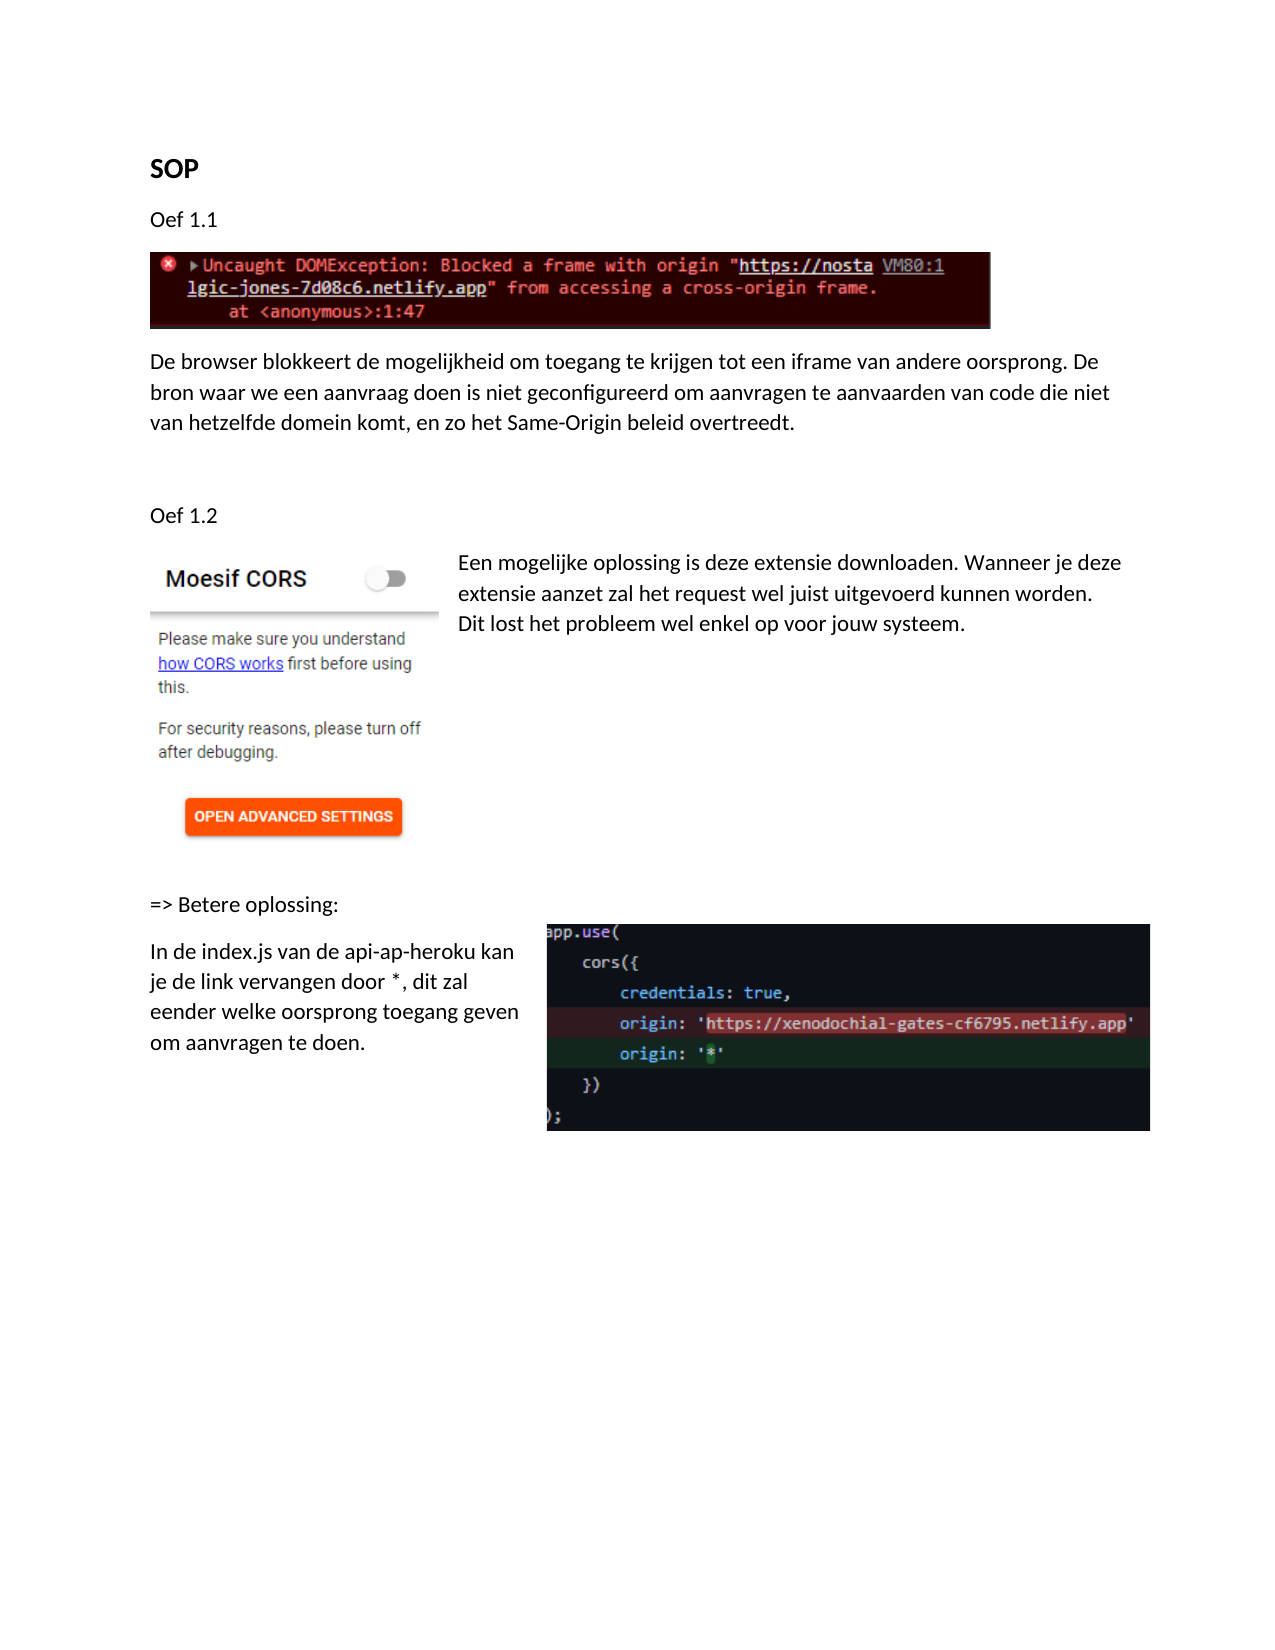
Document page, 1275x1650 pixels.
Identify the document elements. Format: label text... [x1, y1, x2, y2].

picture [150, 548, 439, 850]
text => Betere oplossing: [150, 890, 1125, 918]
text Oef 1.1 [150, 205, 1125, 233]
text Een mogelijke oplossing is deze extensie downloaden. Wanneer je deze extensie aanzet zal het request wel juist uitgevoerd kunnen worden. Dit lost het probleem wel enkel op voor jouw systeem. [439, 548, 1125, 637]
text SOP [150, 150, 1125, 186]
picture [546, 924, 1150, 1131]
text In de index.js van de api-ap-heroku kan je de link vervangen door *, dit zal eender welke oorsprong toegang geven om aanvragen te doen. [150, 937, 546, 1056]
text Oef 1.2 [150, 502, 1125, 529]
picture [150, 252, 991, 329]
text De browser blokkeert de mogelijkheid om toegang te krijgen tot een iframe van andere oorsprong. De bron waar we een aanvraag doen is niet geconfigureerd om aanvragen te aanvaarden van code die niet van hetzelfde domein komt, en zo het Same-Origin beleid overtreedt. [150, 347, 1125, 436]
